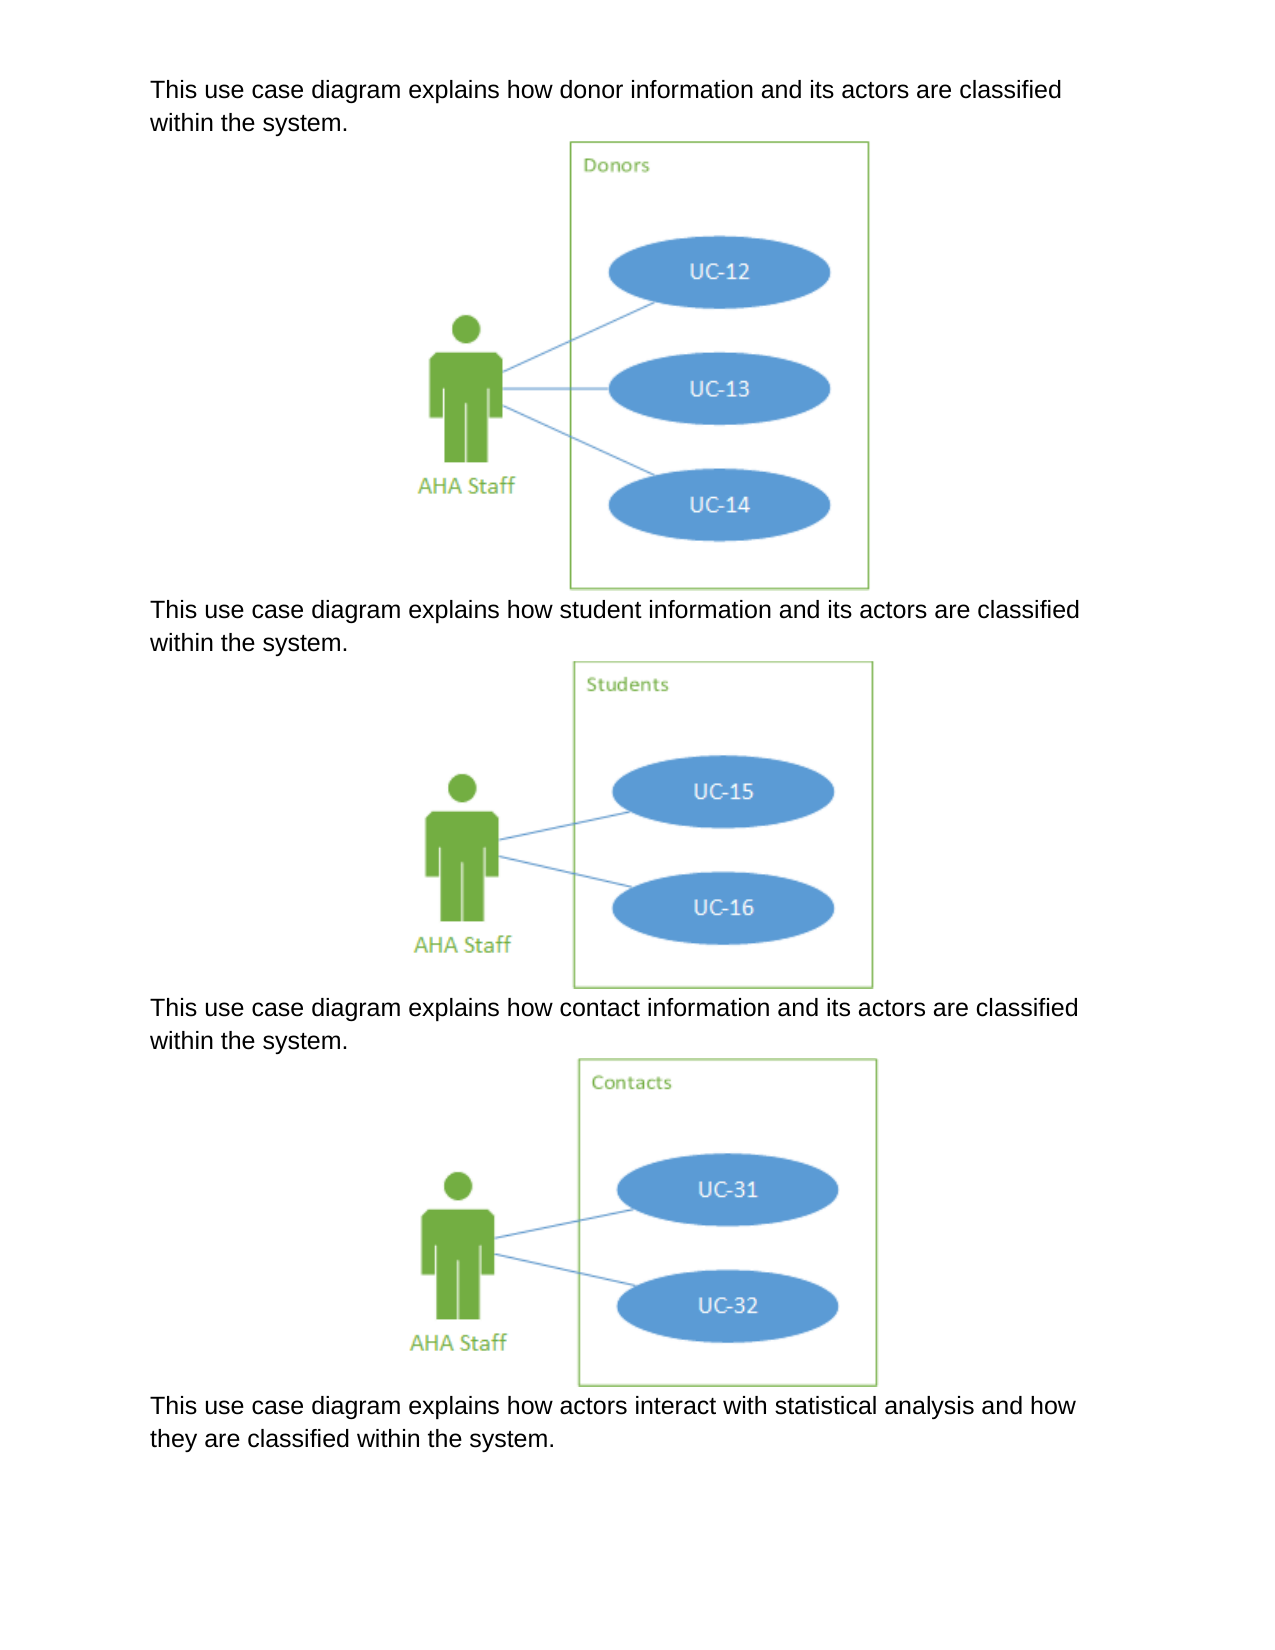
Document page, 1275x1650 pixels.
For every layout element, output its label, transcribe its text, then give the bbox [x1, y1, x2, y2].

text This use case diagram explains how actors interact with statistical analysis and how they are classified within the system. [150, 1391, 1125, 1453]
text This use case diagram explains how donor information and its actors are classified within the system. [150, 75, 1125, 137]
picture [396, 1058, 879, 1387]
picture [400, 661, 875, 989]
text This use case diagram explains how student information and its actors are classified within the system. [150, 595, 1125, 657]
picture [404, 141, 871, 591]
text This use case diagram explains how contact information and its actors are classified within the system. [150, 993, 1125, 1055]
